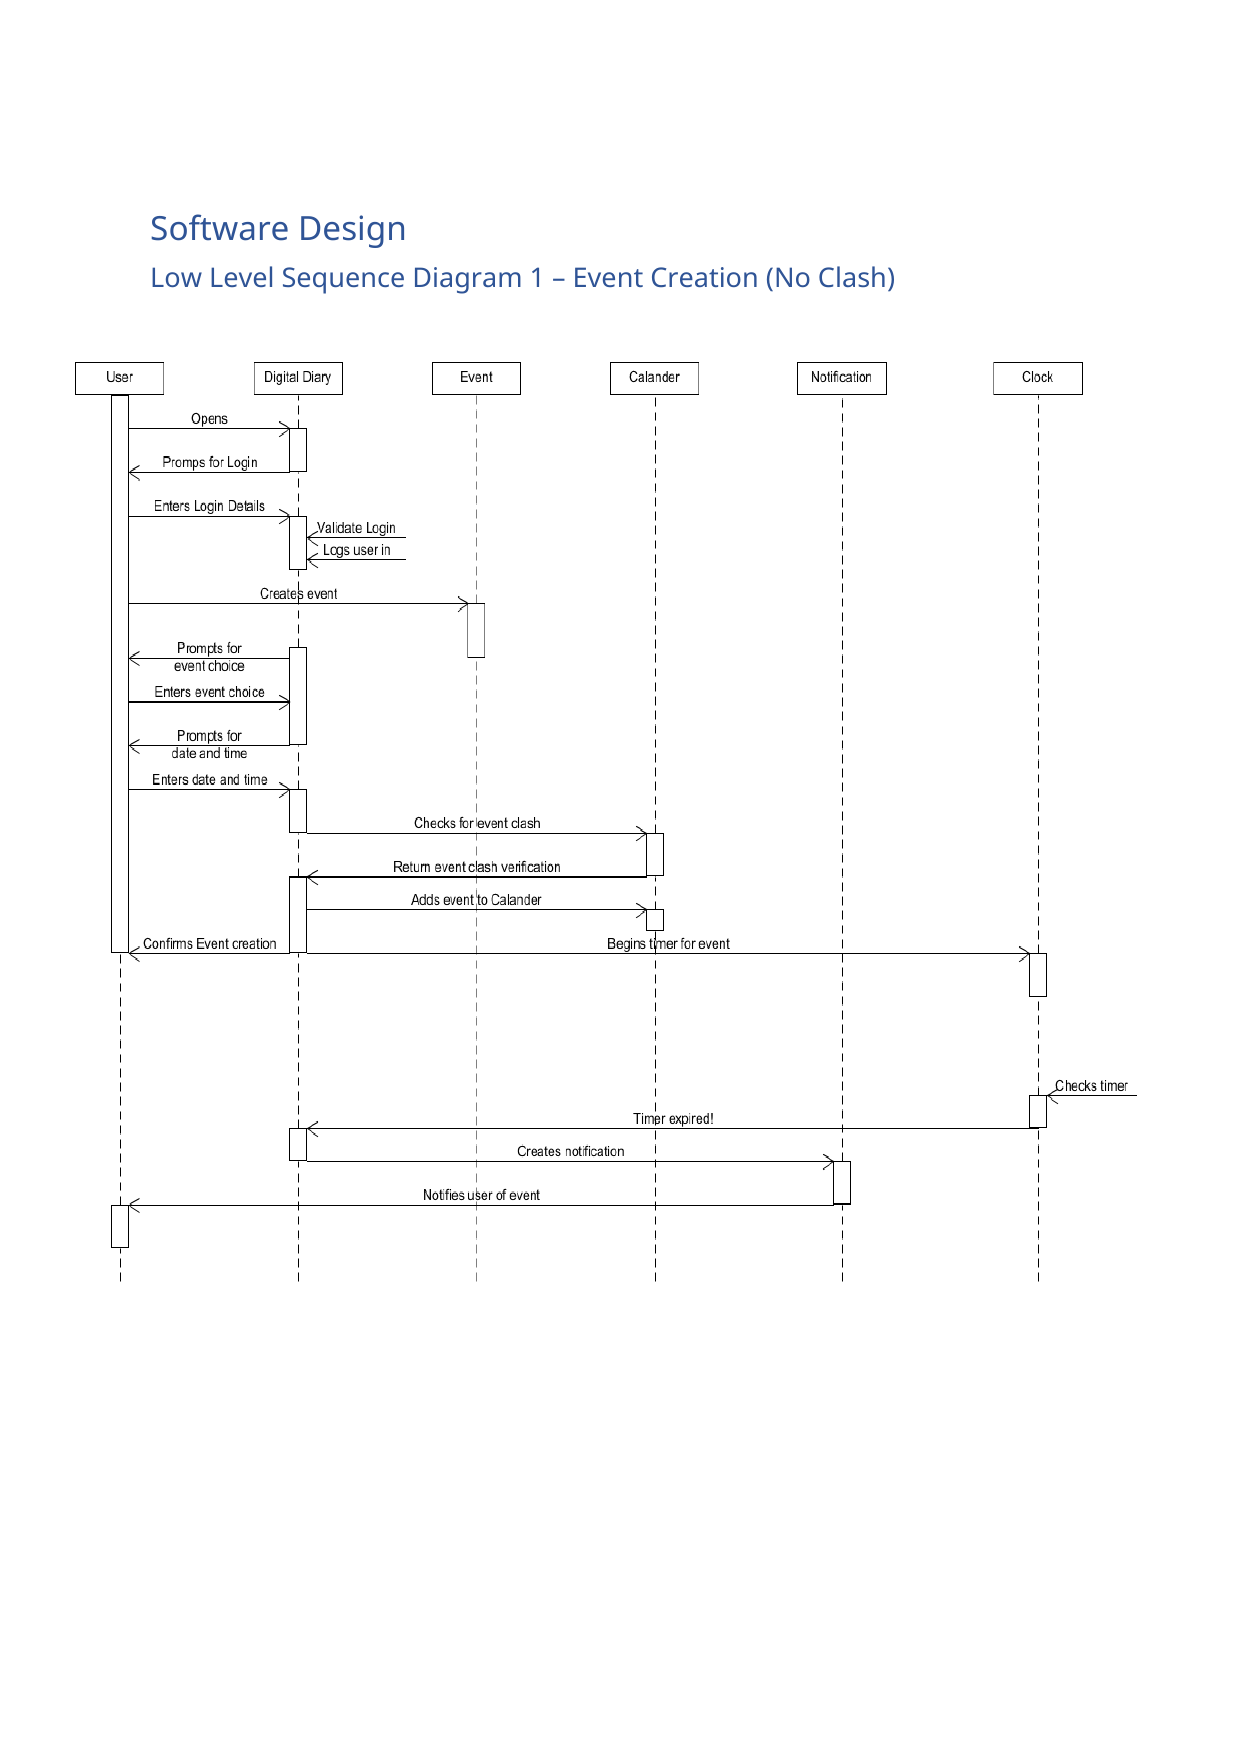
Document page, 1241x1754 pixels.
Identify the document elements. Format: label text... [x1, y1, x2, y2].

subtitle Low Level Sequence Diagram 1 – Event Creation (No Clash) [150, 258, 1090, 295]
subtitle Software Design [150, 205, 1090, 251]
picture [57, 341, 1183, 1391]
